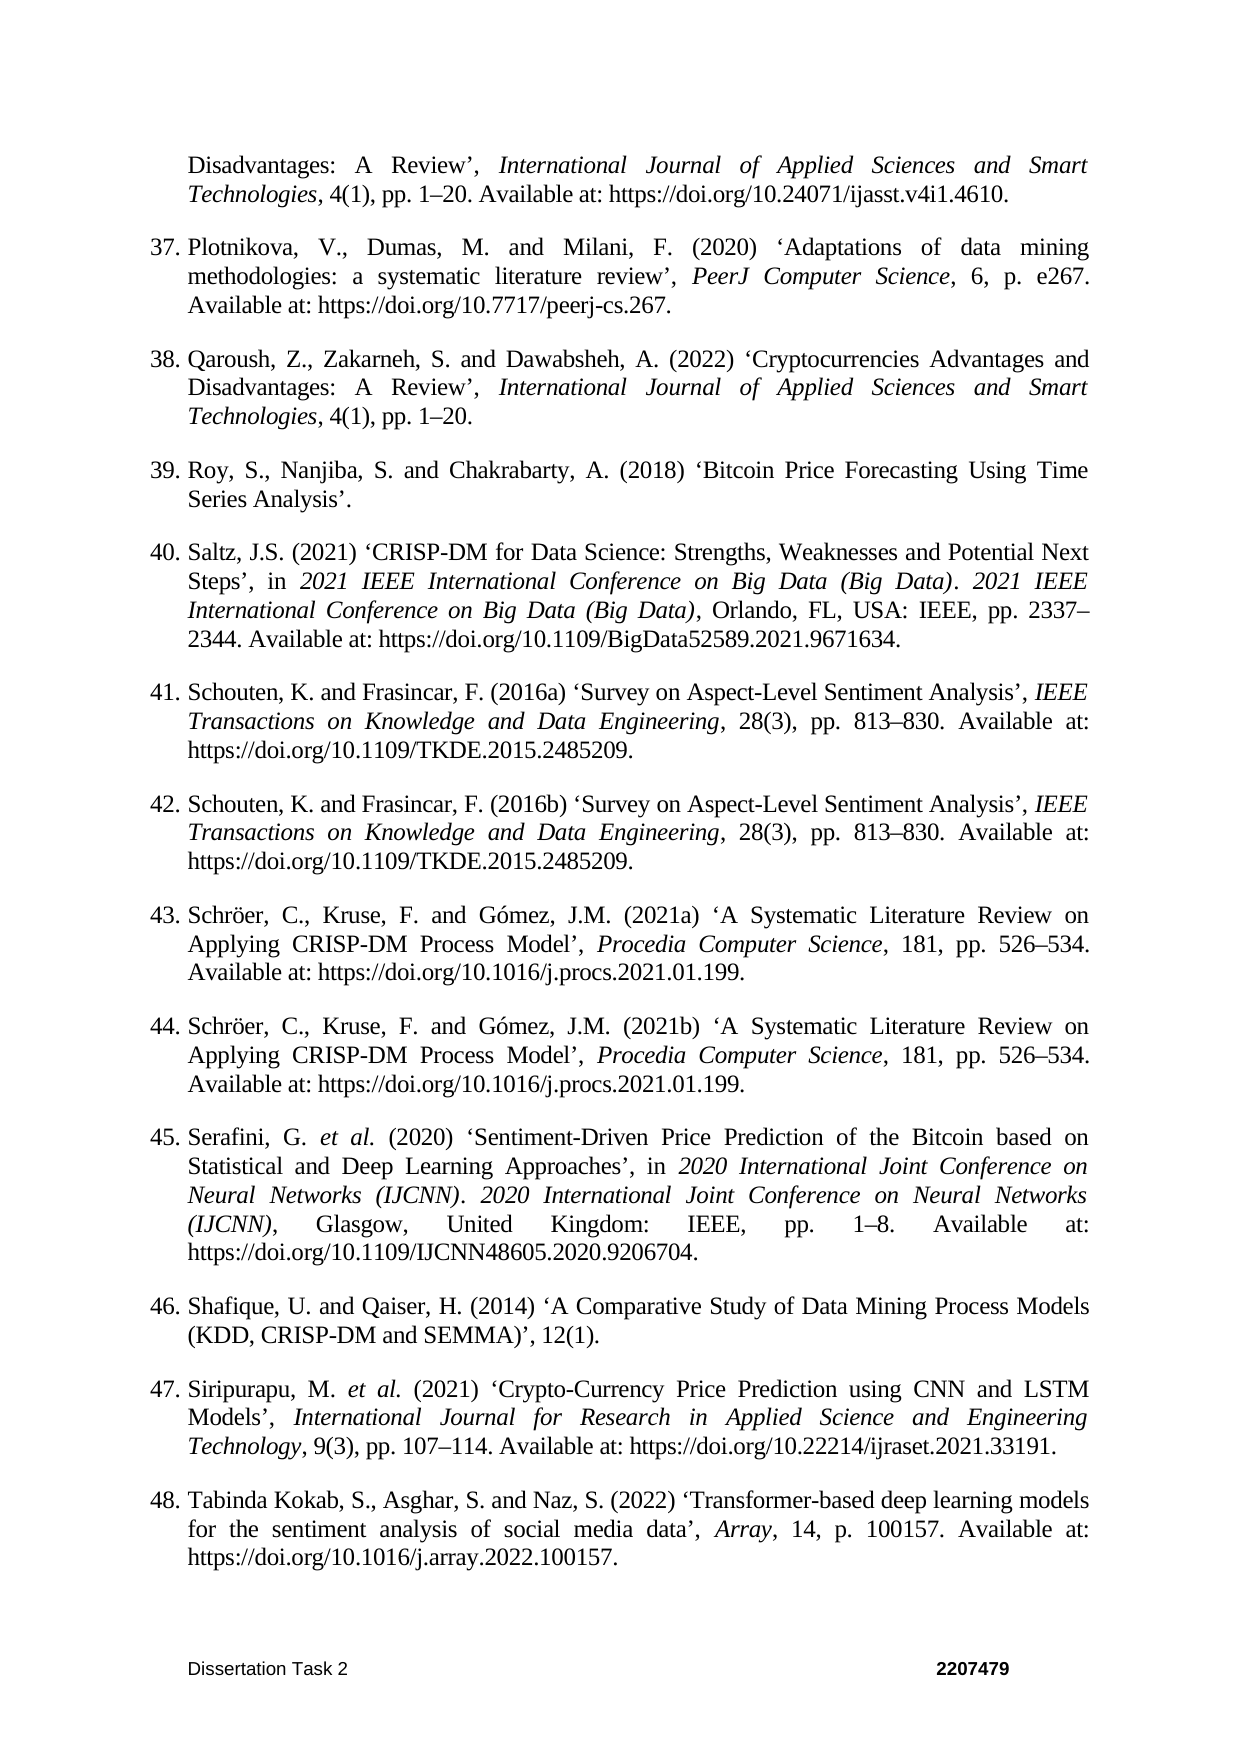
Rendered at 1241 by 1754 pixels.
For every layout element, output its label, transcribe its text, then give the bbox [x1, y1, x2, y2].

list Schouten, K. and Frasincar, F. (2016b) ‘Survey on Aspect-Level Sentiment Analysis’, IEEE Transactions on Knowledge and Data Engineering, 28(3), pp. 813–830. Available at: https://doi.org/10.1109/TKDE.2015.2485209. [150, 789, 1090, 875]
list Roy, S., Nanjiba, S. and Chakrabarty, A. (2018) ‘Bitcoin Price Forecasting Using Time Series Analysis’. [150, 455, 1090, 512]
list Siripurapu, M. et al. (2021) ‘Crypto-Currency Price Prediction using CNN and LSTM Models’, International Journal for Research in Applied Science and Engineering Technology, 9(3), pp. 107–114. Available at: https://doi.org/10.22214/ijraset.2021.33191. [150, 1374, 1090, 1460]
list Saltz, J.S. (2021) ‘CRISP-DM for Data Science: Strengths, Weaknesses and Potential Next Steps’, in 2021 IEEE International Conference on Big Data (Big Data). 2021 IEEE International Conference on Big Data (Big Data), Orlando, FL, USA: IEEE, pp. 2337–2344. Available at: https://doi.org/10.1109/BigData52589.2021.9671634. [150, 537, 1090, 652]
list Shafique, U. and Qaiser, H. (2014) ‘A Comparative Study of Data Mining Process Models (KDD, CRISP-DM and SEMMA)’, 12(1). [150, 1291, 1090, 1349]
list Schouten, K. and Frasincar, F. (2016a) ‘Survey on Aspect-Level Sentiment Analysis’, IEEE Transactions on Knowledge and Data Engineering, 28(3), pp. 813–830. Available at: https://doi.org/10.1109/TKDE.2015.2485209. [150, 677, 1090, 764]
list Tabinda Kokab, S., Asghar, S. and Naz, S. (2022) ‘Transformer-based deep learning models for the sentiment analysis of social media data’, Array, 14, p. 100157. Available at: https://doi.org/10.1016/j.array.2022.100157. [150, 1485, 1090, 1571]
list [150, 150, 1090, 207]
list Schröer, C., Kruse, F. and Gómez, J.M. (2021a) ‘A Systematic Literature Review on Applying CRISP-DM Process Model’, Procedia Computer Science, 181, pp. 526–534. Available at: https://doi.org/10.1016/j.procs.2021.01.199. [150, 900, 1090, 986]
list Plotnikova, V., Dumas, M. and Milani, F. (2020) ‘Adaptations of data mining methodologies: a systematic literature review’, PeerJ Computer Science, 6, p. e267. Available at: https://doi.org/10.7717/peerj-cs.267. [150, 232, 1090, 319]
list Qaroush, Z., Zakarneh, S. and Dawabsheh, A. (2022) ‘Cryptocurrencies Advantages and Disadvantages: A Review’, International Journal of Applied Sciences and Smart Technologies, 4(1), pp. 1–20. [150, 344, 1090, 430]
list Schröer, C., Kruse, F. and Gómez, J.M. (2021b) ‘A Systematic Literature Review on Applying CRISP-DM Process Model’, Procedia Computer Science, 181, pp. 526–534. Available at: https://doi.org/10.1016/j.procs.2021.01.199. [150, 1011, 1090, 1097]
list Serafini, G. et al. (2020) ‘Sentiment-Driven Price Prediction of the Bitcoin based on Statistical and Deep Learning Approaches’, in 2020 International Joint Conference on Neural Networks (IJCNN). 2020 International Joint Conference on Neural Networks (IJCNN), Glasgow, United Kingdom: IEEE, pp. 1–8. Available at: https://doi.org/10.1109/IJCNN48605.2020.9206704. [150, 1122, 1090, 1266]
